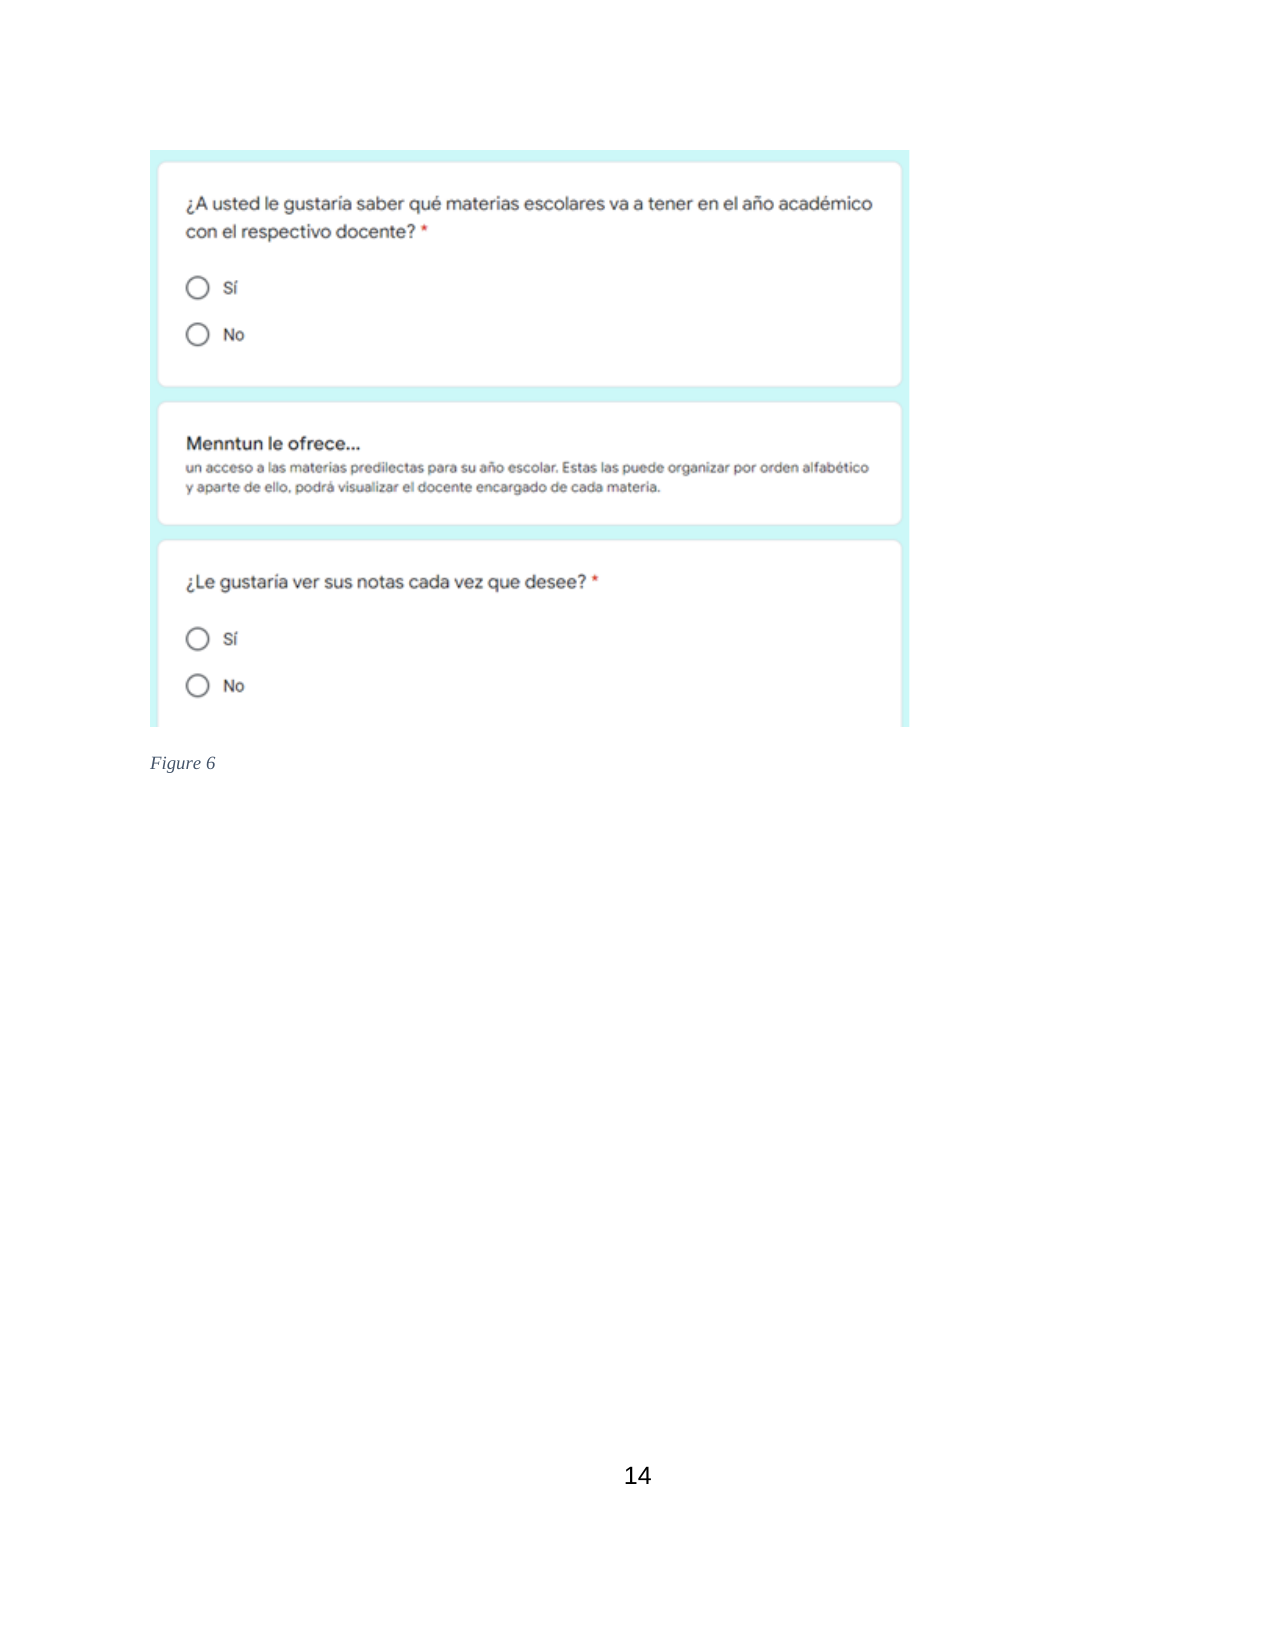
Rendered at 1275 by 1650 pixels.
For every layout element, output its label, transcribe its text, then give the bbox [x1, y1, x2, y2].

text Figure 6 [150, 752, 1125, 773]
picture [150, 150, 910, 727]
